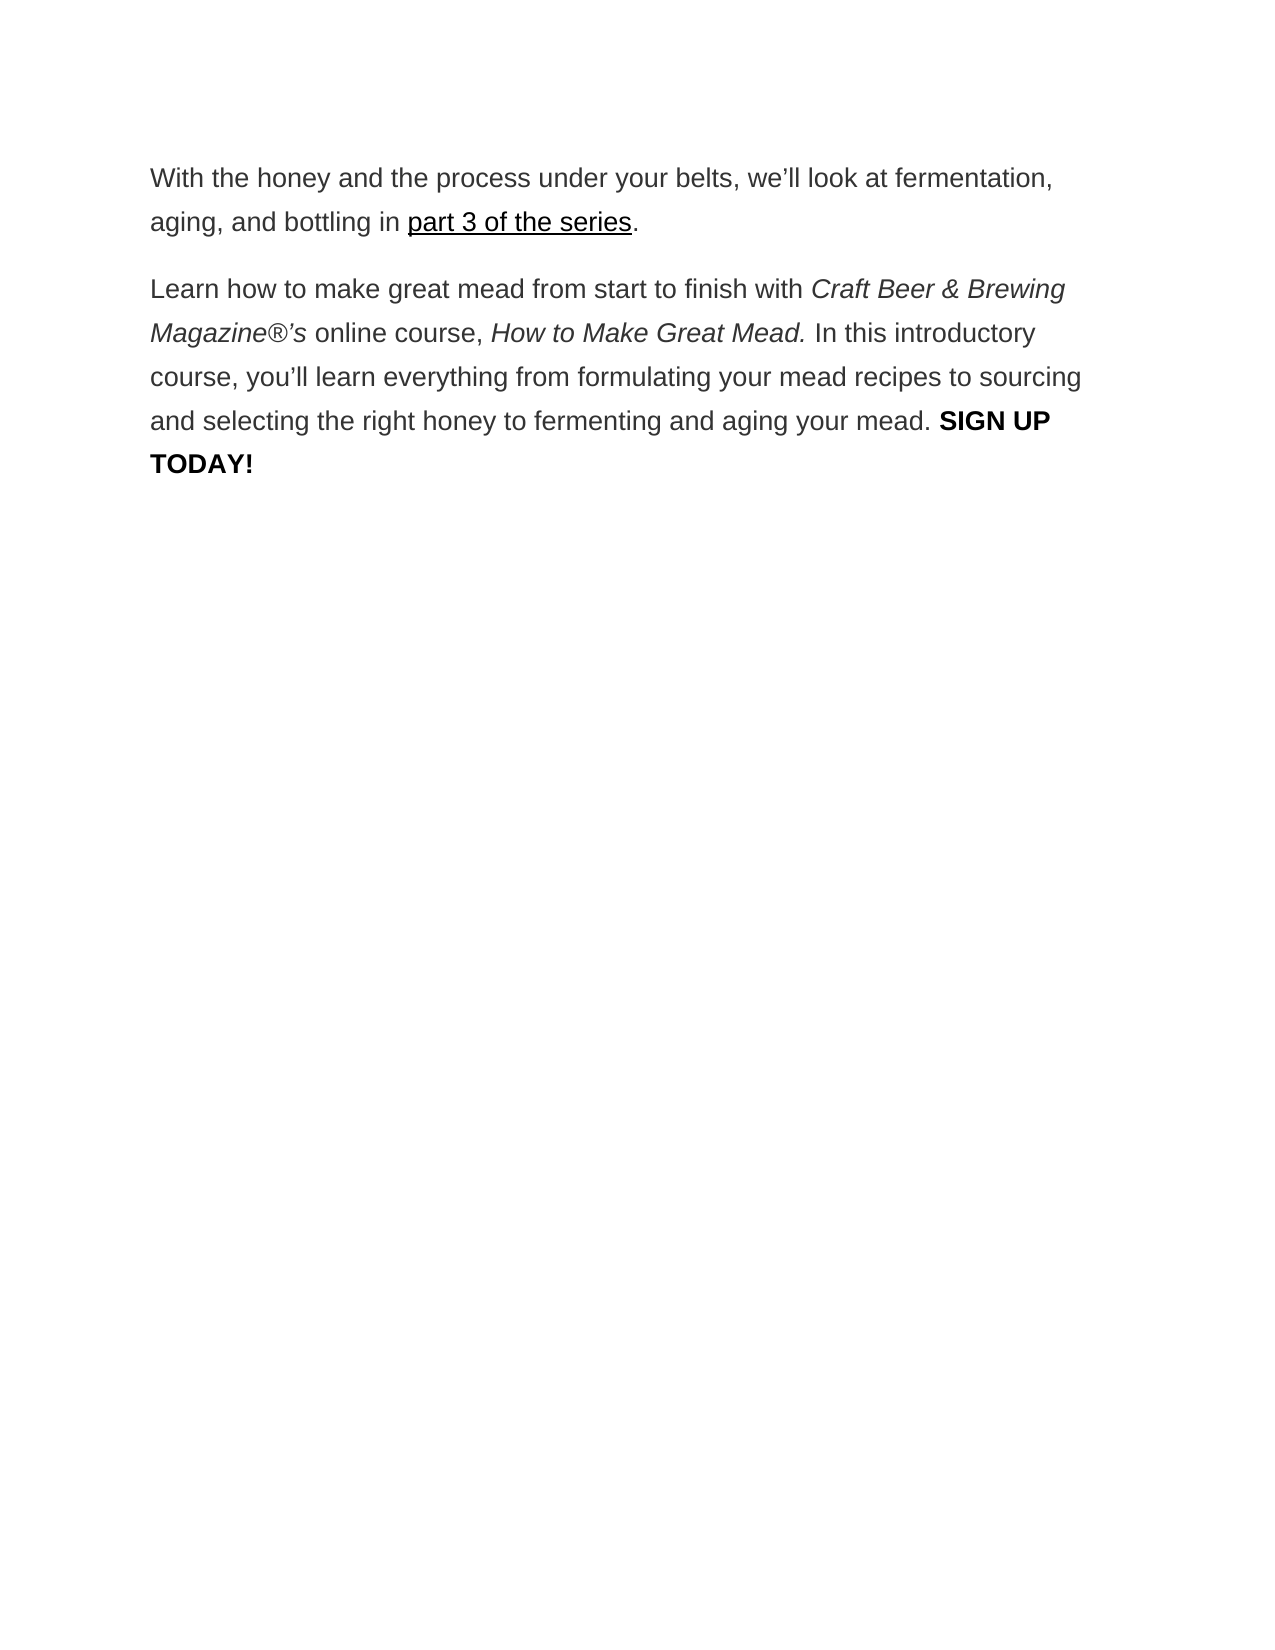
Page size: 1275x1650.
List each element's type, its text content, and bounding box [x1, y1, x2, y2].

text With the honey and the process under your belts, we’ll look at fermentation, aging, and bottling in part 3 of the series. [150, 150, 1125, 237]
text Learn how to make great mead from start to finish with Craft Beer & Brewing Magazine®’s online course, How to Make Great Mead. In this introductory course, you’ll learn everything from formulating your mead recipes to sourcing and selecting the right honey to fermenting and aging your mead. SIGN UP TODAY! [150, 261, 1125, 480]
